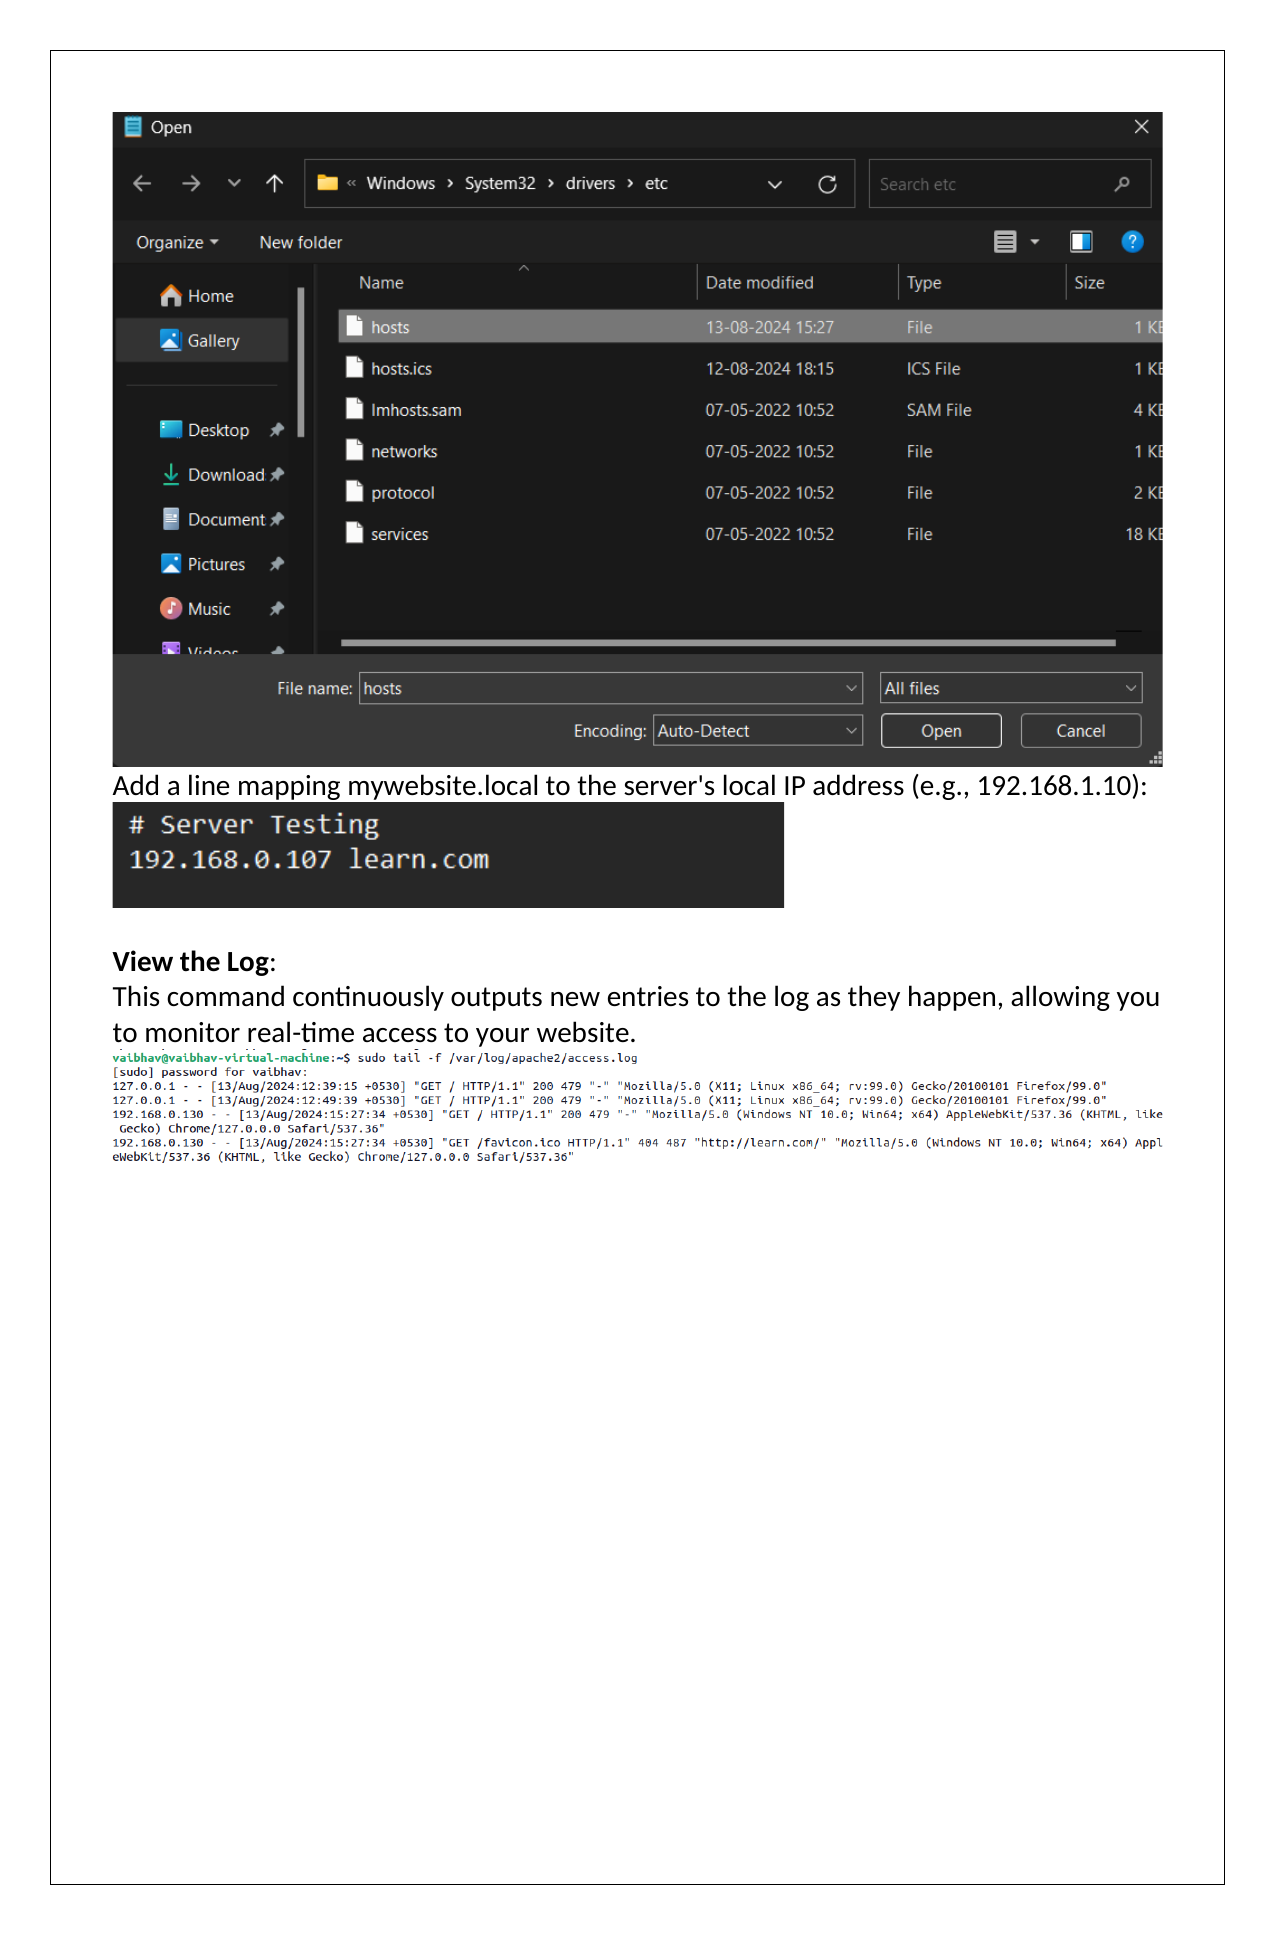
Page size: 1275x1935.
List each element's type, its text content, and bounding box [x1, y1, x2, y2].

picture [112, 802, 785, 908]
text Add a line mapping mywebsite.local to the server's local IP address (e.g., 192.168.1.10): [112, 767, 1162, 803]
text This command continuously outputs new entries to the log as they happen, allowing you to monitor real-time access to your website. [112, 978, 1162, 1049]
picture [112, 112, 1163, 767]
text View the Log: [112, 943, 1162, 978]
picture [112, 1049, 1163, 1194]
